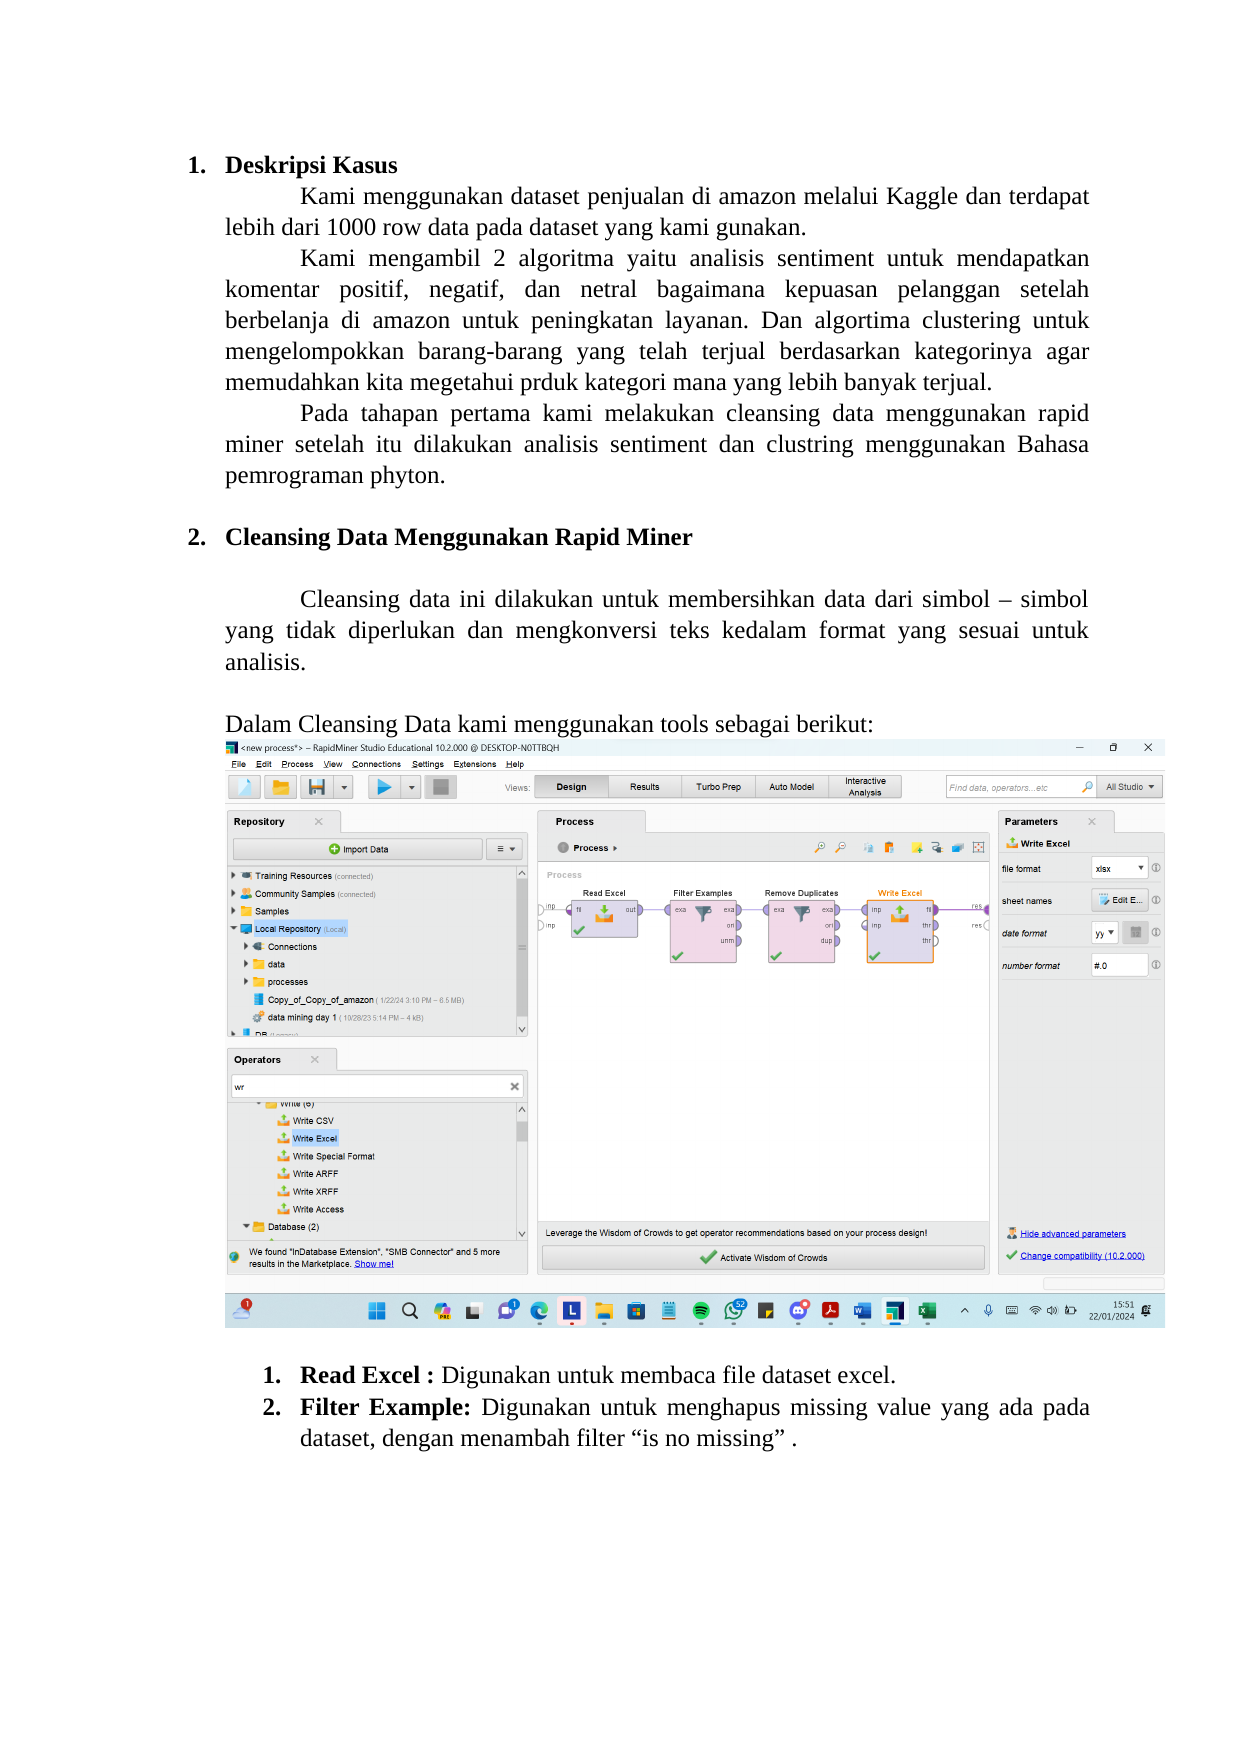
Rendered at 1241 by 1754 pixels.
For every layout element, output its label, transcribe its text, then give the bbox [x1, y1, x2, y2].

list Deskripsi Kasus [187, 150, 1090, 179]
list Kami menggunakan dataset penjualan di amazon melalui Kaggle dan terdapat lebih dari 1000 row data pada dataset yang kami gunakan. [225, 181, 1090, 241]
list Cleansing data ini dilakukan untuk membersihkan data dari simbol – simbol yang tidak diperlukan dan mengkonversi teks kedalam format yang sesuai untuk analisis. [225, 584, 1090, 675]
list Read Excel : Digunakan untuk membaca file dataset excel. [262, 1361, 1090, 1389]
list Pada tahapan pertama kami melakukan cleansing data menggunakan rapid miner setelah itu dilakukan analisis sentiment dan clustring menggunakan Bahasa pemrograman phyton. [225, 398, 1090, 489]
list Filter Example: Digunakan untuk menghapus missing value yang ada pada dataset, dengan menambah filter “is no missing” . [262, 1392, 1090, 1451]
list Cleansing Data Menggunakan Rapid Miner [187, 522, 1090, 551]
picture [225, 739, 1166, 1328]
list Dalam Cleansing Data kami menggunakan tools sebagai berikut: [225, 709, 1090, 737]
list Kami mengambil 2 algoritma yaitu analisis sentiment untuk mendapatkan komentar positif, negatif, dan netral bagaimana kepuasan pelanggan setelah berbelanja di amazon untuk peningkatan layanan. Dan algortima clustering untuk mengelompokkan barang-barang yang telah terjual berdasarkan kategorinya agar memudahkan kita megetahui prduk kategori mana yang lebih banyak terjual. [225, 243, 1090, 396]
